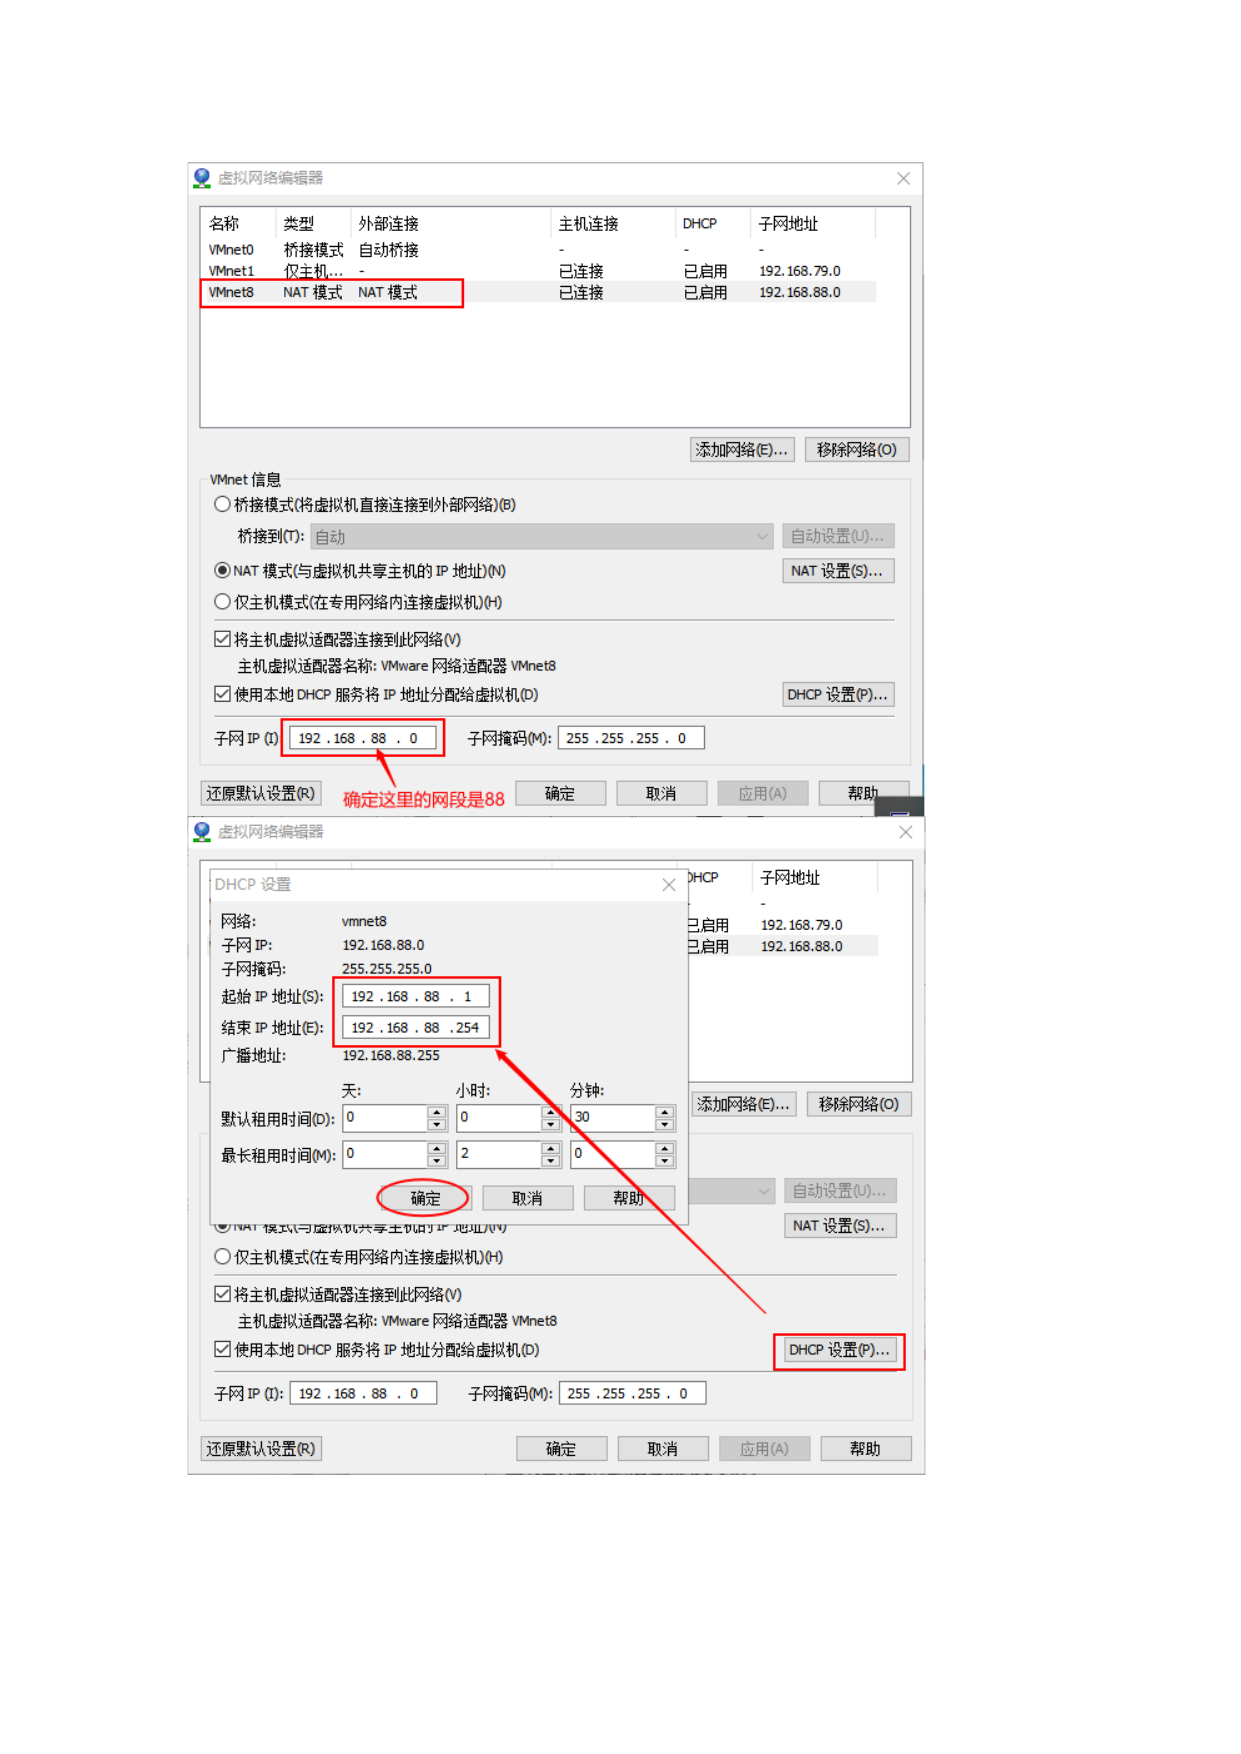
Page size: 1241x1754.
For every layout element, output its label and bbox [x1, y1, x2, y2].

picture [187, 162, 926, 1475]
